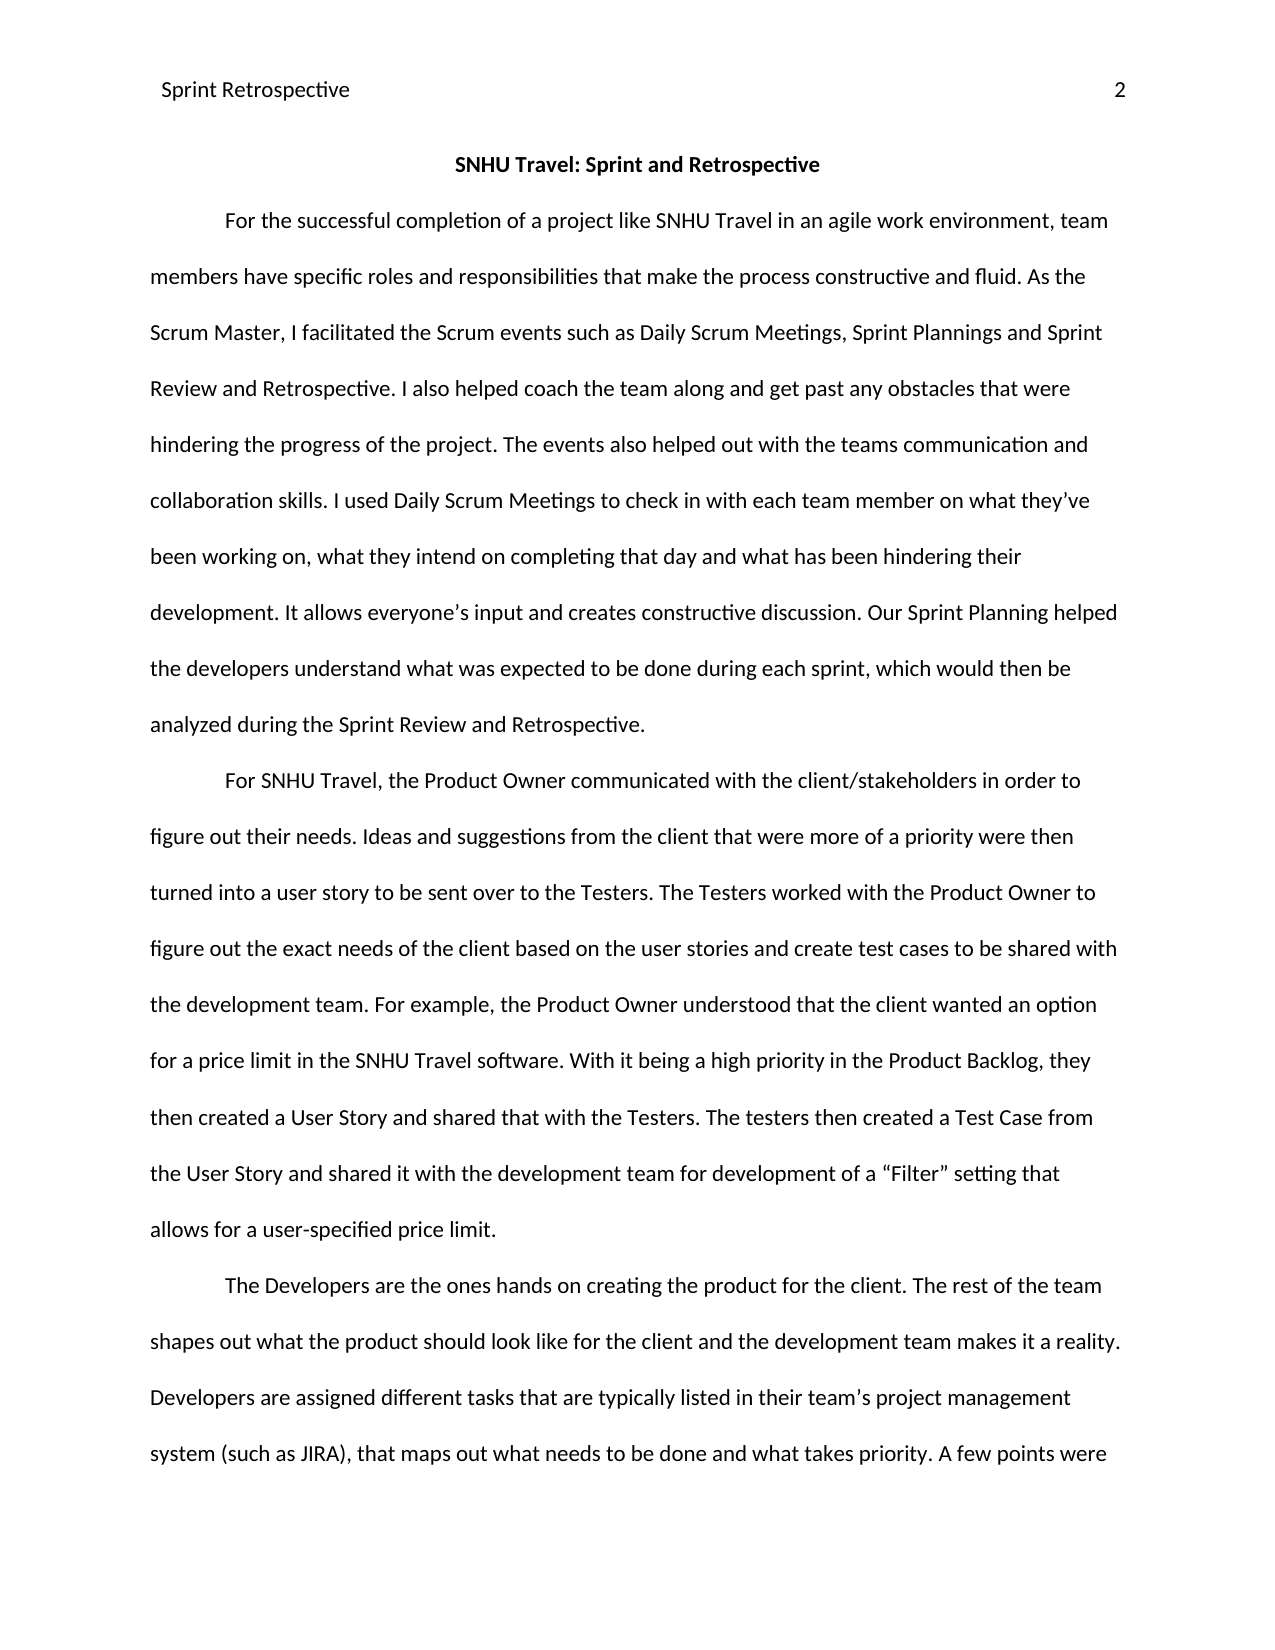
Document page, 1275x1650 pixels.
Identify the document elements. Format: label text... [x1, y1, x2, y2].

text SNHU Travel: Sprint and Retrospective [150, 150, 1125, 178]
text For SNHU Travel, the Product Owner communicated with the client/stakeholders in order to figure out their needs. Ideas and suggestions from the client that were more of a priority were then turned into a user story to be sent over to the Testers. The Testers worked with the Product Owner to figure out the exact needs of the client based on the user stories and create test cases to be shared with the development team. For example, the Product Owner understood that the client wanted an option for a price limit in the SNHU Travel software. With it being a high priority in the Product Backlog, they then created a User Story and shared that with the Testers. The testers then created a Test Case from the User Story and shared it with the development team for development of a “Filter” setting that allows for a user-specified price limit. [150, 766, 1125, 1243]
text For the successful completion of a project like SNHU Travel in an agile work environment, team members have specific roles and responsibilities that make the process constructive and fluid. As the Scrum Master, I facilitated the Scrum events such as Daily Scrum Meetings, Sprint Plannings and Sprint Review and Retrospective. I also helped coach the team along and get past any obstacles that were hindering the progress of the project. The events also helped out with the teams communication and collaboration skills. I used Daily Scrum Meetings to check in with each team member on what they’ve been working on, what they intend on completing that day and what has been hindering their development. It allows everyone’s input and creates constructive discussion. Our Sprint Planning helped the developers understand what was expected to be done during each sprint, which would then be analyzed during the Sprint Review and Retrospective. [150, 206, 1125, 738]
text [150, 1271, 1125, 1467]
